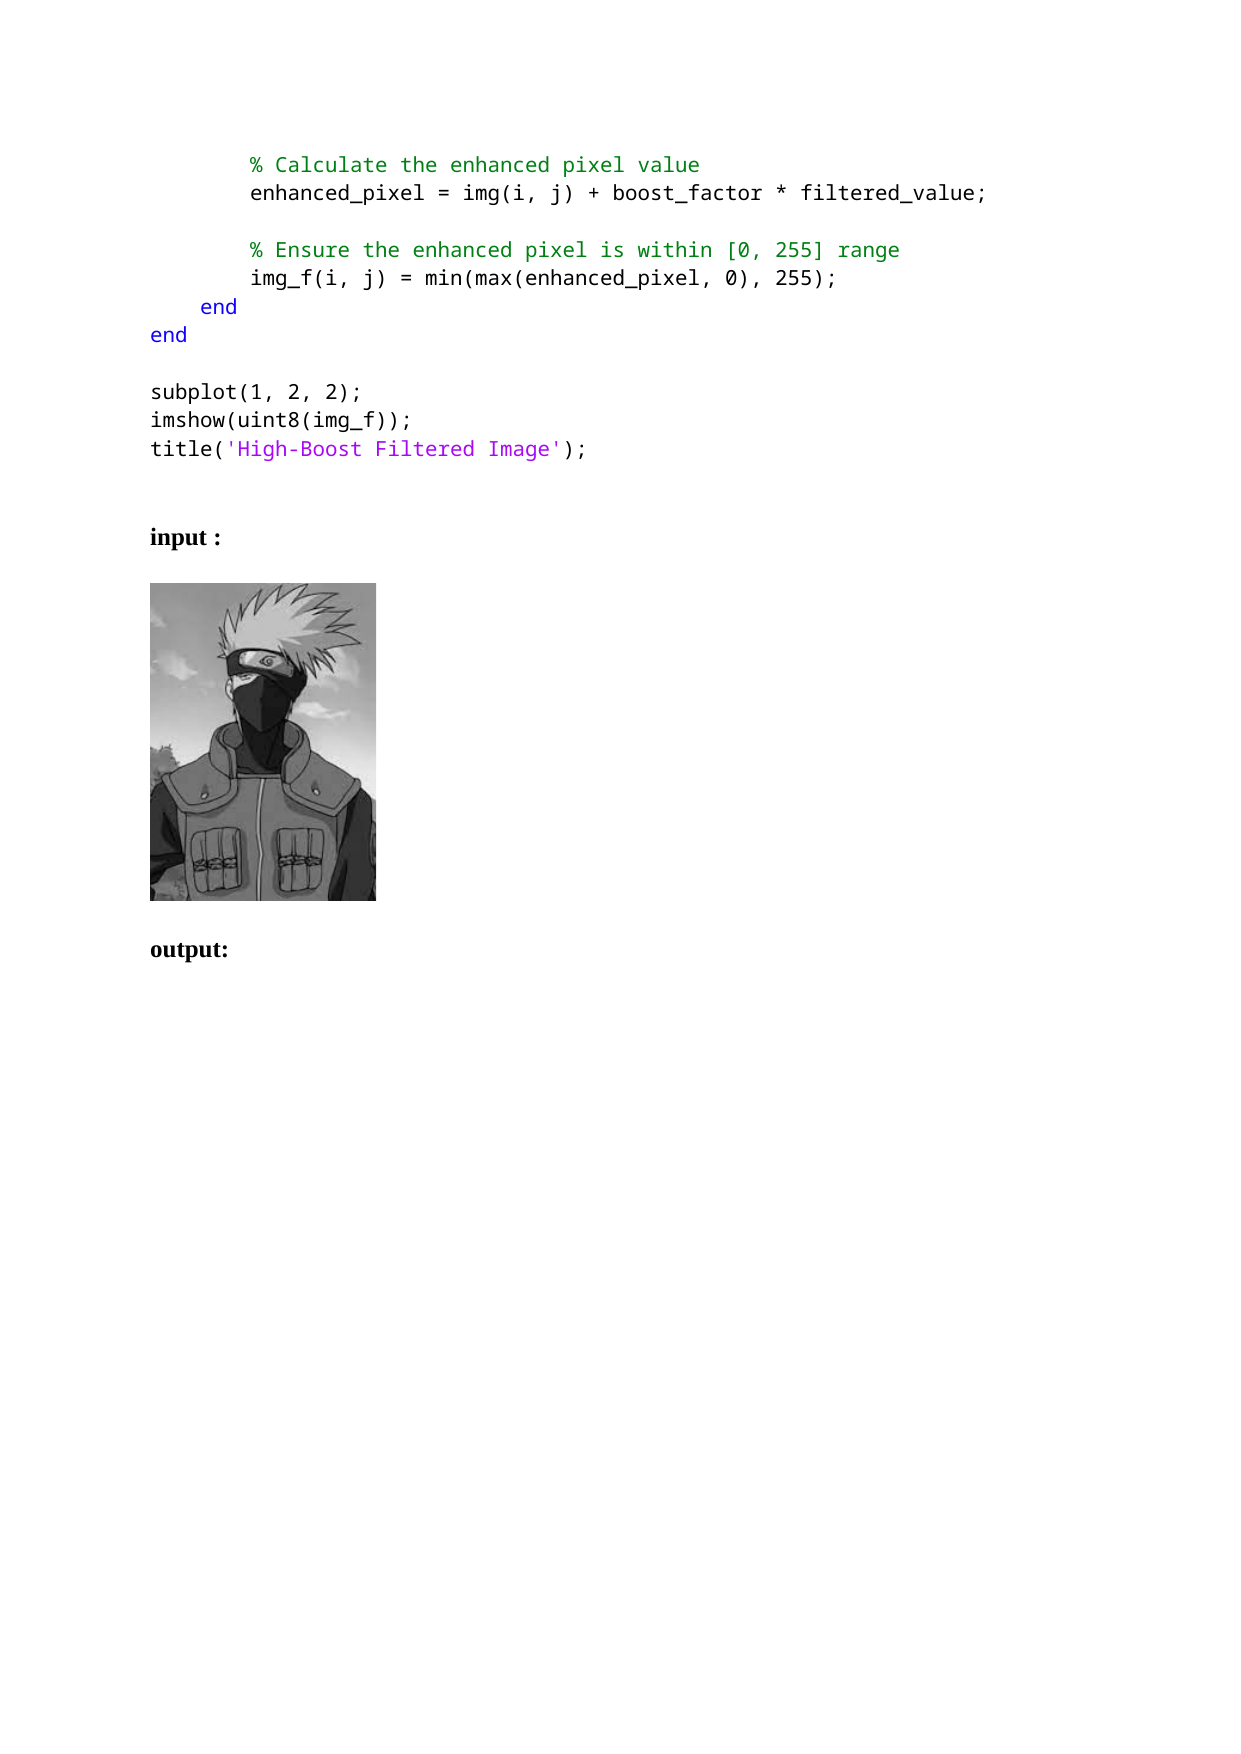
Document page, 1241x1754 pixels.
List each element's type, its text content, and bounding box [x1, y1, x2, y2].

text img_f(i, j) = min(max(enhanced_pixel, 0), 255); [150, 263, 1090, 292]
picture [150, 583, 377, 901]
text % Calculate the enhanced pixel value [150, 150, 1090, 178]
text title('High-Boost Filtered Image'); [150, 434, 1090, 462]
text enhanced_pixel = img(i, j) + boost_factor * filtered_value; [150, 178, 1090, 207]
text input : output: [150, 491, 1090, 962]
text imshow(uint8(img_f)); [150, 406, 1090, 434]
text % Ensure the enhanced pixel is within [0, 255] range [150, 235, 1090, 263]
text end [150, 292, 1090, 320]
text subplot(1, 2, 2); [150, 377, 1090, 406]
text end [150, 320, 1090, 349]
